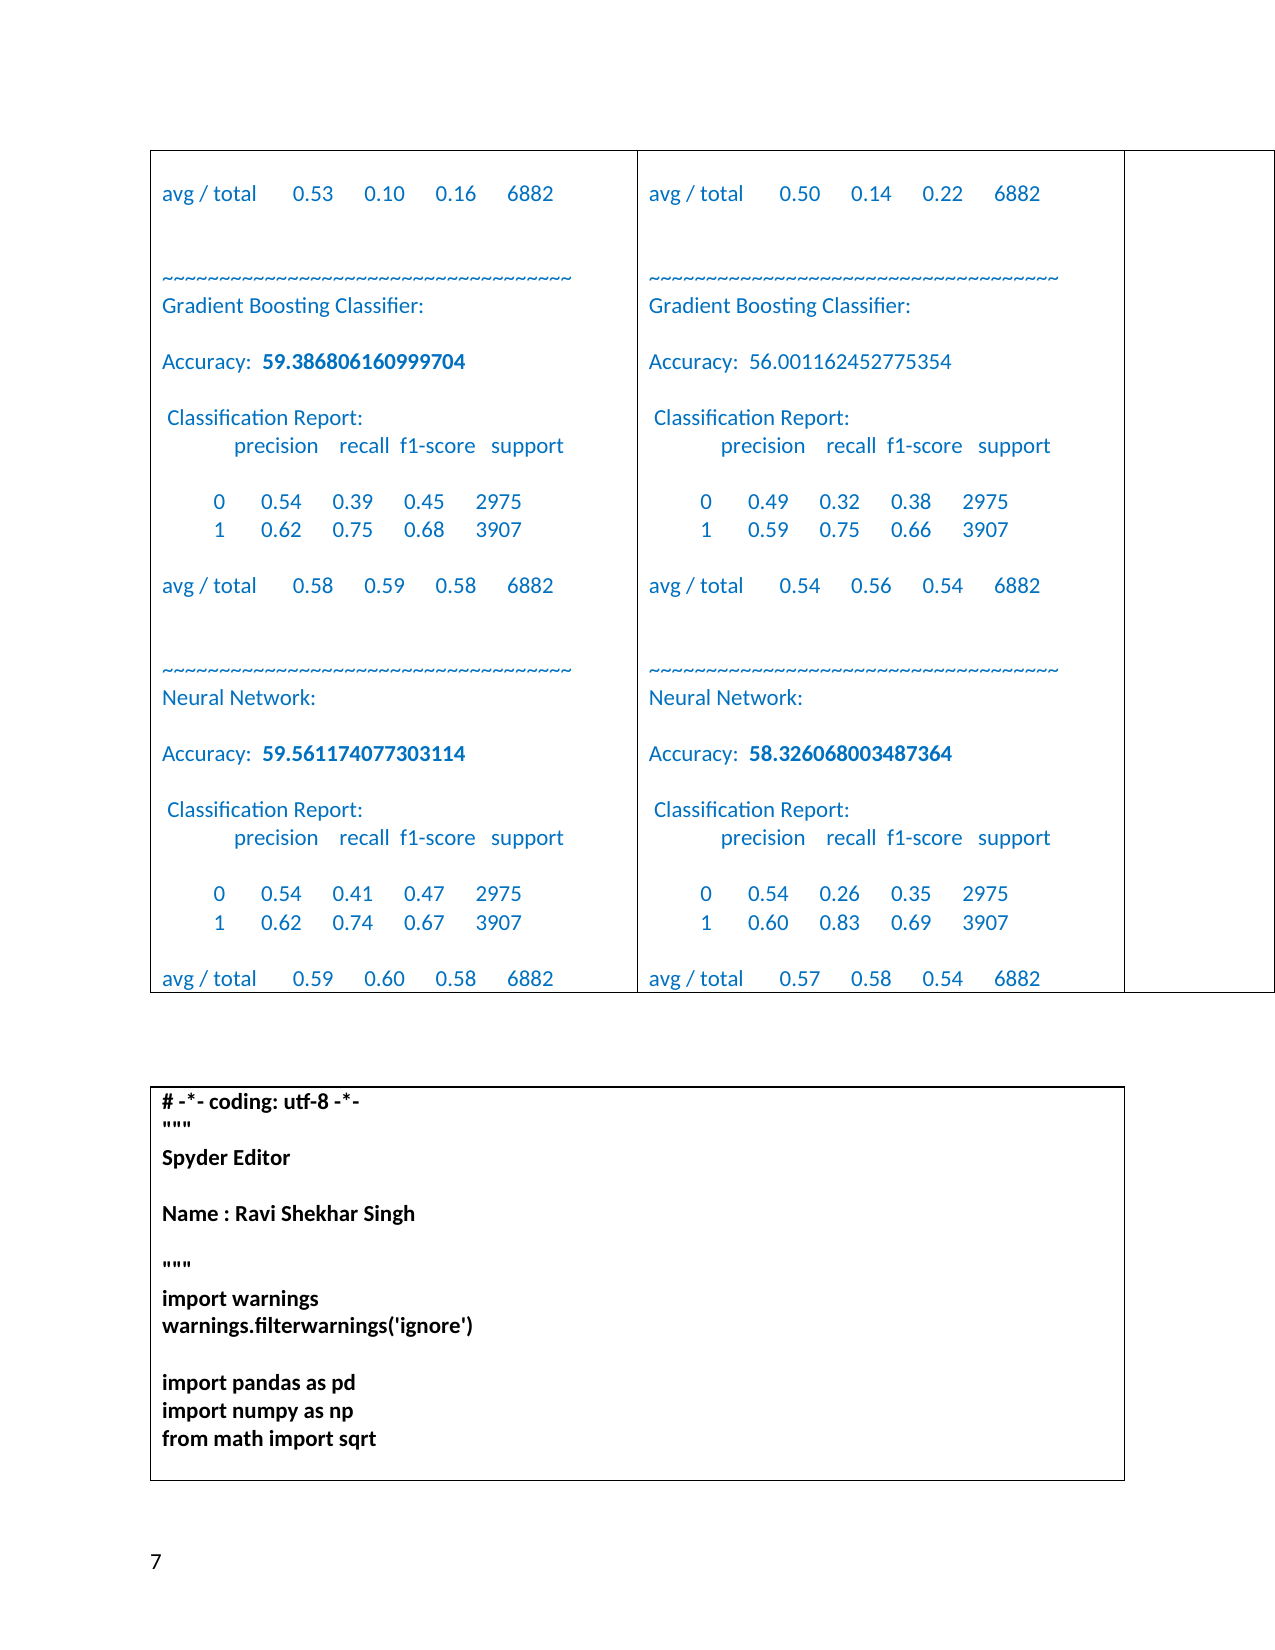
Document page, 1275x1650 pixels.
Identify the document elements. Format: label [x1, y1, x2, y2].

table_cell [1125, 151, 1274, 992]
table_cell [638, 151, 1124, 992]
table_header [151, 1088, 1124, 1480]
table_cell [151, 151, 637, 992]
